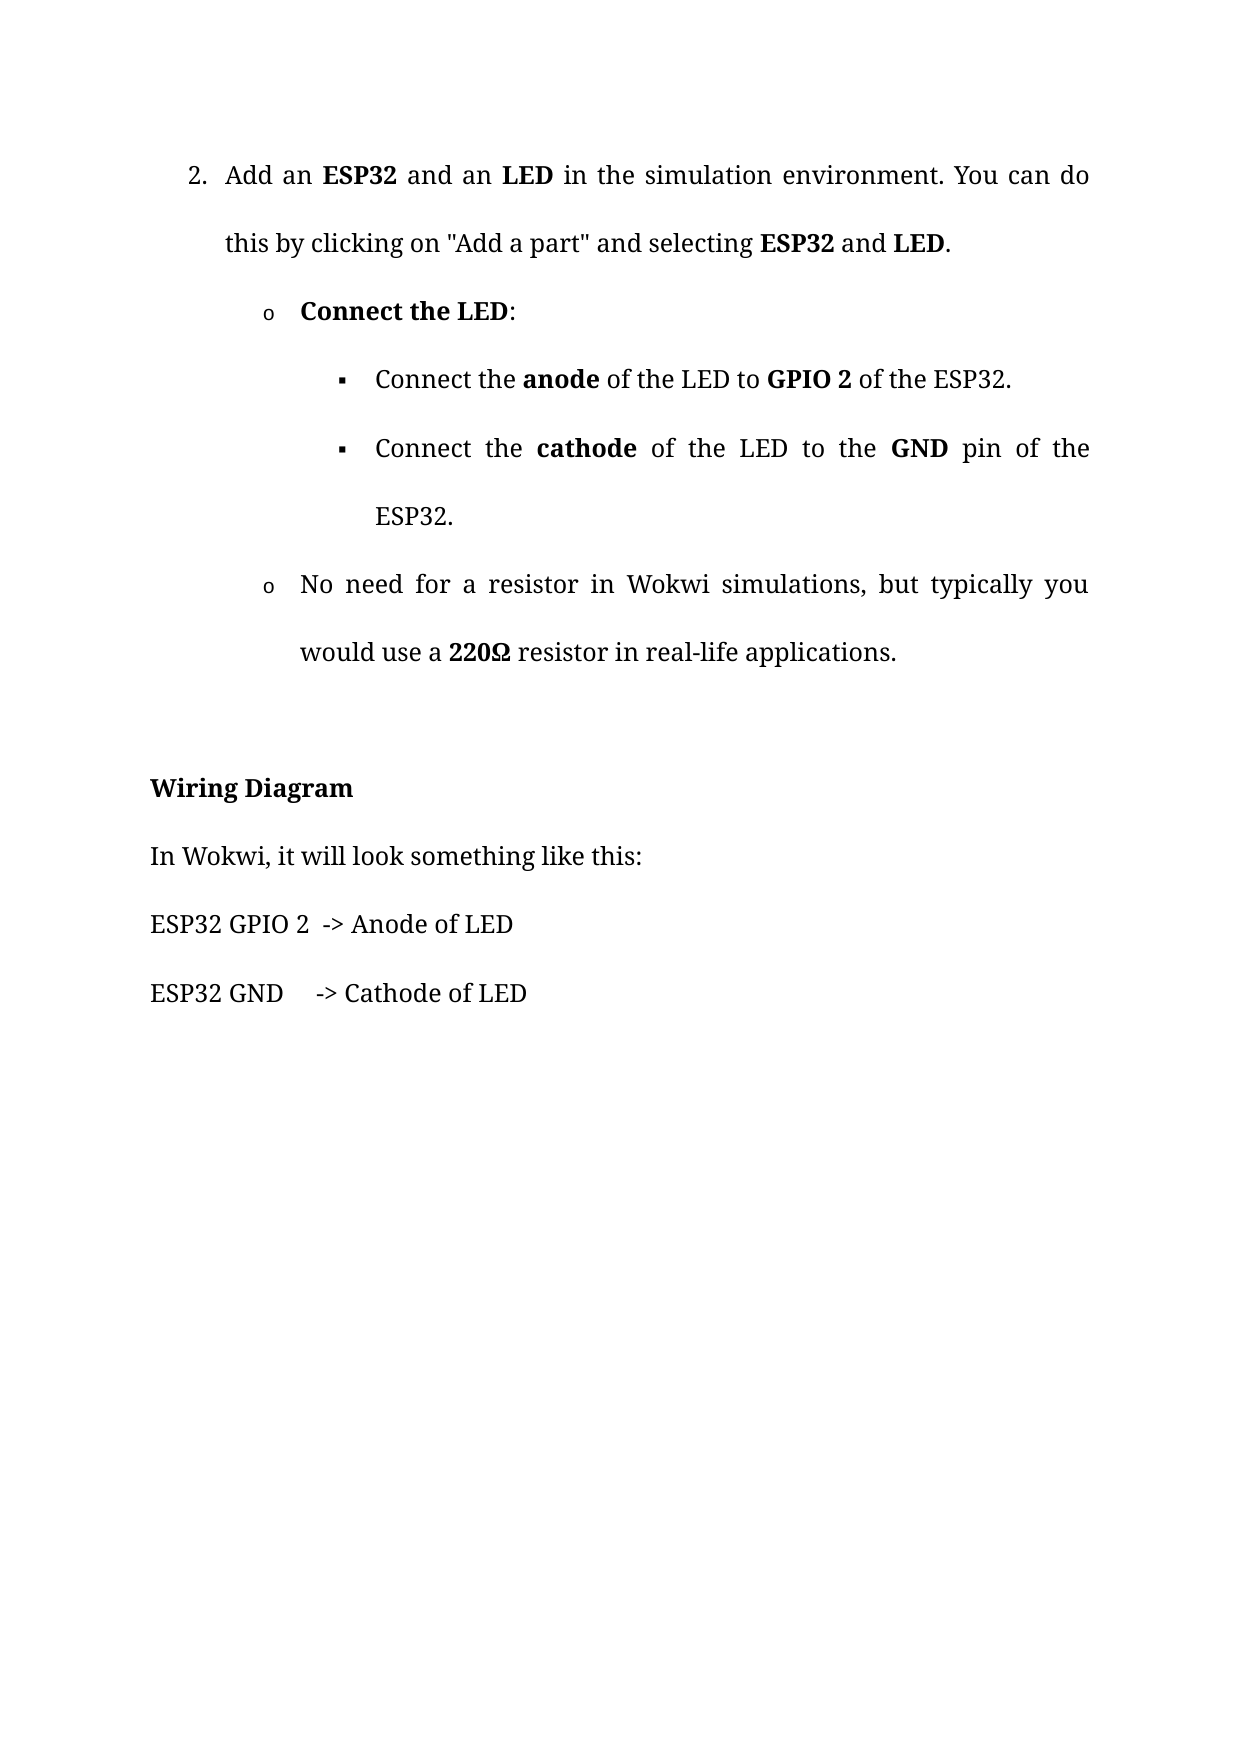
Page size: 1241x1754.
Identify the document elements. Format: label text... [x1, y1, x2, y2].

text In Wokwi, it will look something like this: [150, 839, 1090, 873]
list Connect the anode of the LED to GPIO 2 of the ESP32. [337, 362, 1090, 396]
list Add an ESP32 and an LED in the simulation environment. You can do this by clicking on "Add a part" and selecting ESP32 and LED. [187, 158, 1090, 260]
text ESP32 GND -> Cathode of LED [150, 975, 1090, 1009]
list No need for a resistor in Wokwi simulations, but typically you would use a 220Ω resistor in real-life applications. [262, 567, 1090, 669]
list Connect the LED: [262, 294, 1090, 328]
list Connect the cathode of the LED to the GND pin of the ESP32. [337, 430, 1090, 532]
text ESP32 GPIO 2 -> Anode of LED [150, 907, 1090, 941]
text Wiring Diagram [150, 771, 1090, 805]
